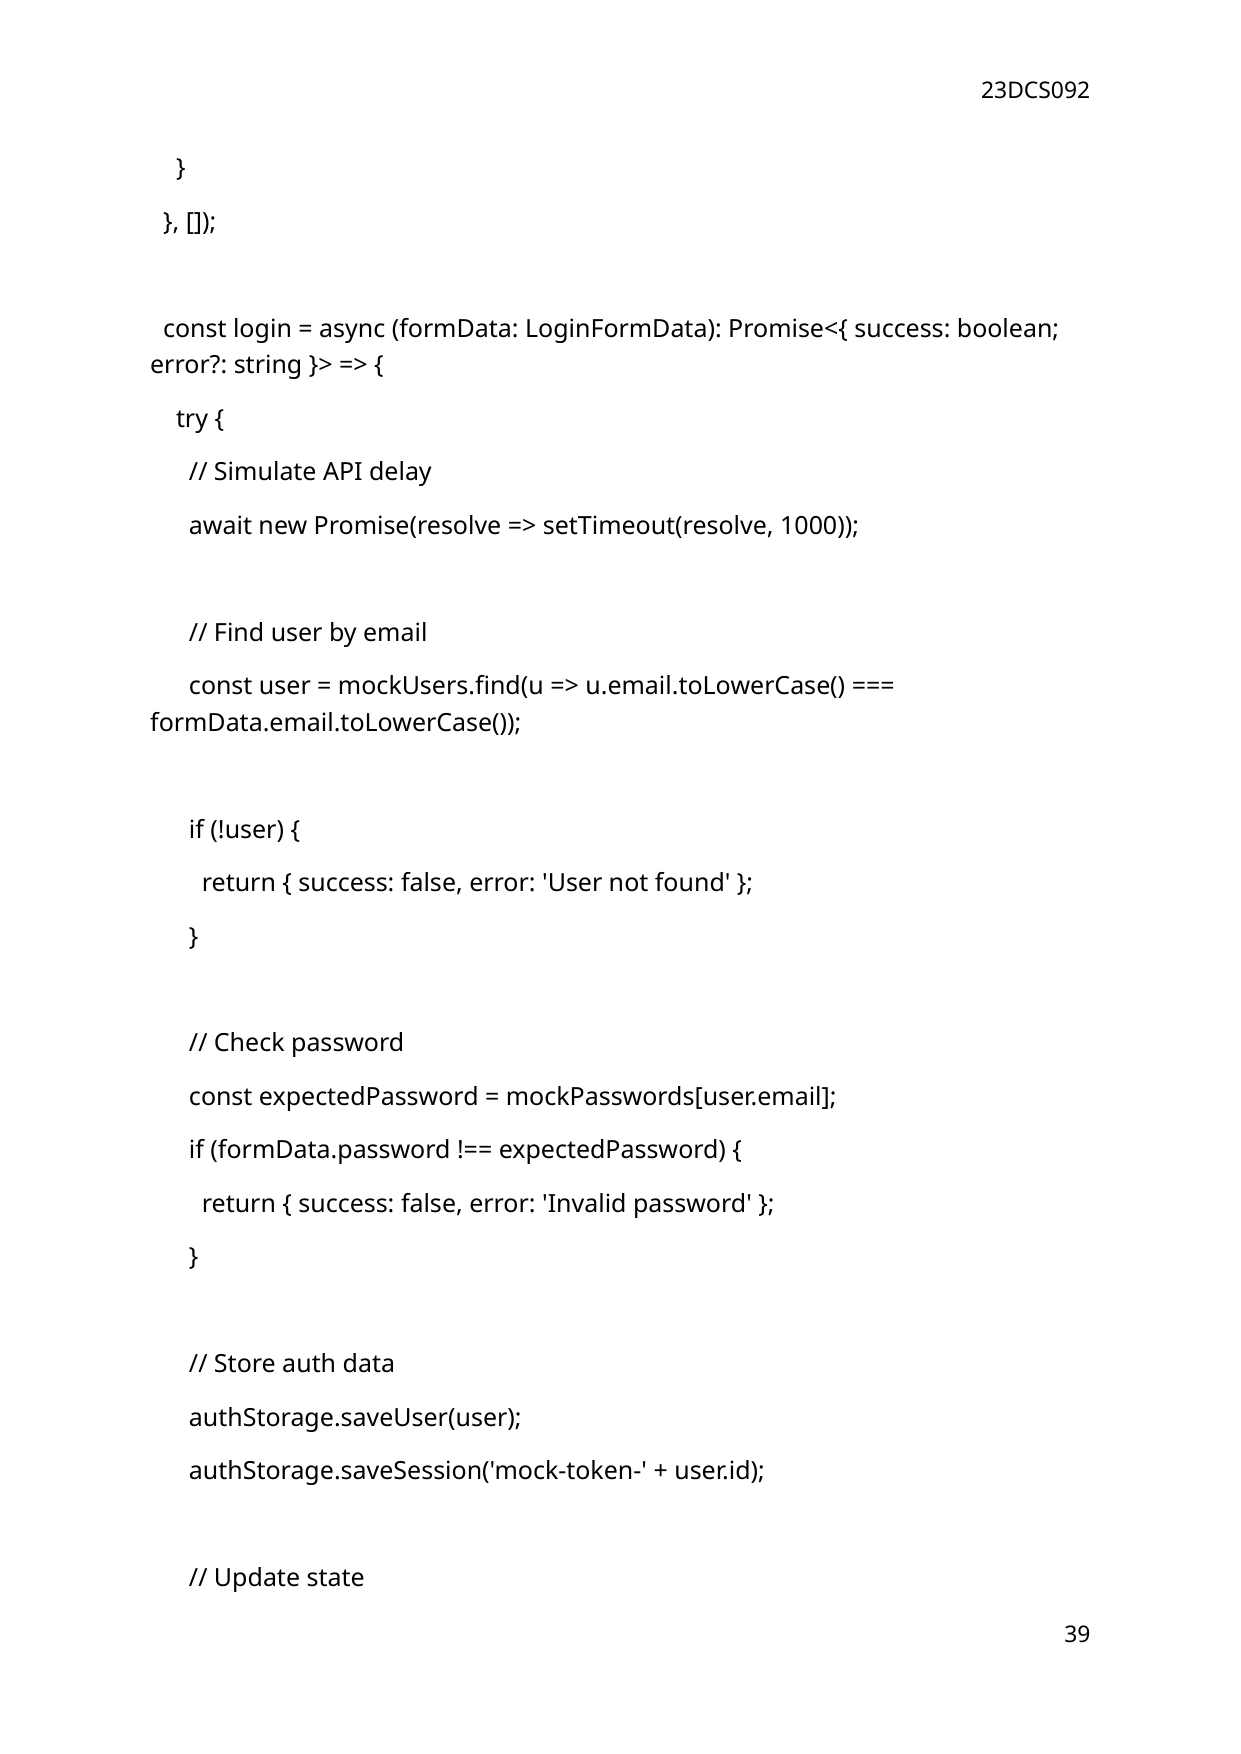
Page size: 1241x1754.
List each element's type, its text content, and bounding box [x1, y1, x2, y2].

text // Find user by email [150, 614, 1090, 648]
text } [150, 918, 1090, 952]
text }, []); [150, 203, 1090, 237]
text const user = mockUsers.find(u => u.email.toLowerCase() === formData.email.toLowerCase()); [150, 668, 1090, 738]
text try { [150, 401, 1090, 434]
text } [150, 150, 1090, 184]
text } [150, 1239, 1090, 1273]
text // Check password [150, 1025, 1090, 1059]
text const login = async (formData: LoginFormData): Promise<{ success: boolean; error?: string }> => { [150, 310, 1090, 381]
text if (!user) { [150, 811, 1090, 845]
text // Simulate API delay [150, 454, 1090, 488]
text if (formData.password !== expectedPassword) { [150, 1132, 1090, 1166]
text authStorage.saveSession('mock-token-' + user.id); [150, 1453, 1090, 1487]
text return { success: false, error: 'User not found' }; [150, 865, 1090, 899]
text authStorage.saveUser(user); [150, 1399, 1090, 1433]
text // Store auth data [150, 1346, 1090, 1380]
text await new Promise(resolve => setTimeout(resolve, 1000)); [150, 507, 1090, 541]
text const expectedPassword = mockPasswords[user.email]; [150, 1078, 1090, 1113]
text // Update state [150, 1559, 1090, 1593]
text return { success: false, error: 'Invalid password' }; [150, 1185, 1090, 1219]
